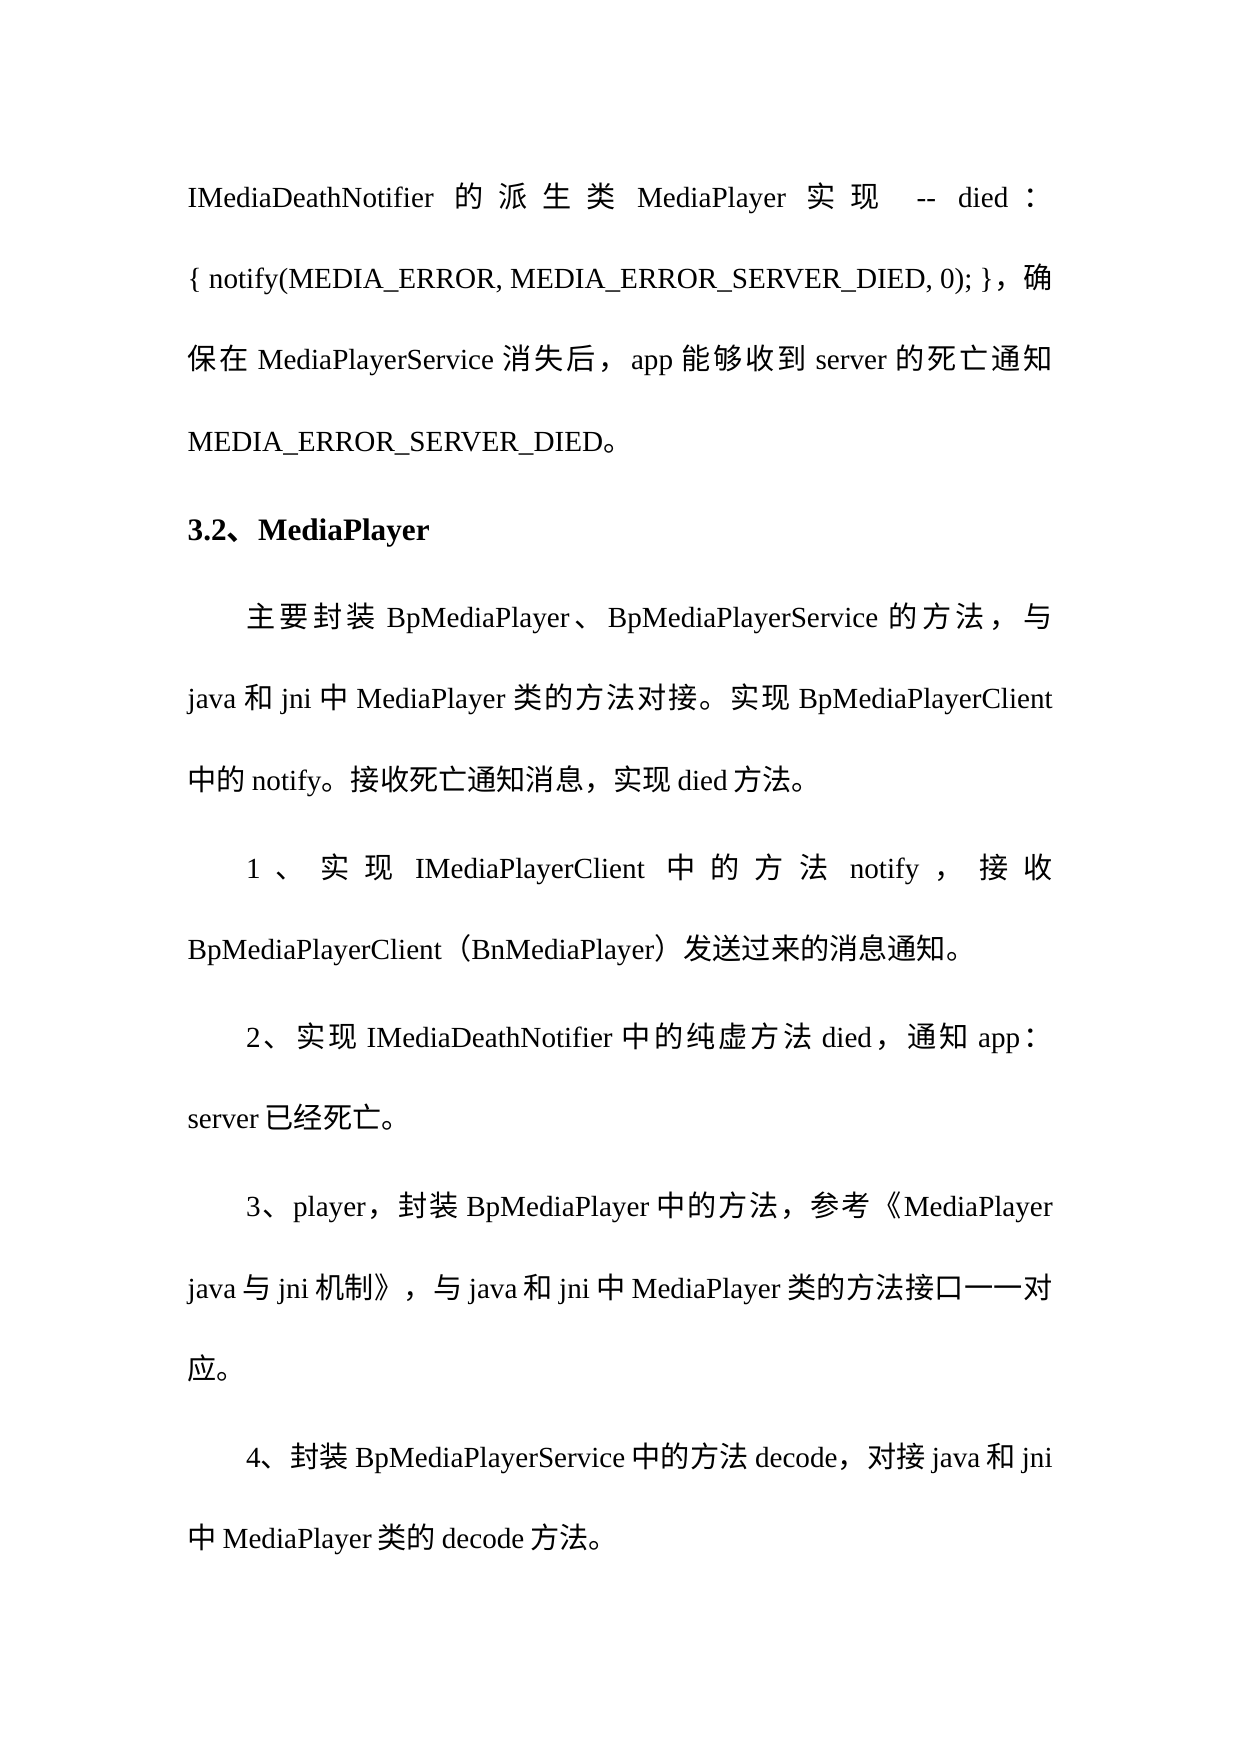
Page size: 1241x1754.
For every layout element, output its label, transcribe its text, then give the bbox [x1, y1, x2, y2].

text 4、封装BpMediaPlayerService中的方法decode，对接java和jni中MediaPlayer类的decode方法。 [187, 1422, 1053, 1568]
text 主要封装BpMediaPlayer、BpMediaPlayerService的方法，与java和jni中MediaPlayer类的方法对接。实现BpMediaPlayerClient中的notify。接收死亡通知消息，实现died方法。 [187, 582, 1053, 810]
text 1、实现IMediaPlayerClient中的方法notify，接收BpMediaPlayerClient（BnMediaPlayer）发送过来的消息通知。 [187, 833, 1053, 979]
text 3.2、MediaPlayer [187, 494, 1053, 559]
text 2、实现IMediaDeathNotifier中的纯虚方法died，通知app：server已经死亡。 [187, 1002, 1053, 1148]
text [187, 162, 1053, 471]
text 3、player，封装BpMediaPlayer中的方法，参考《MediaPlayer java与jni机制》，与java和jni中MediaPlayer类的方法接口一一对应。 [187, 1172, 1053, 1399]
